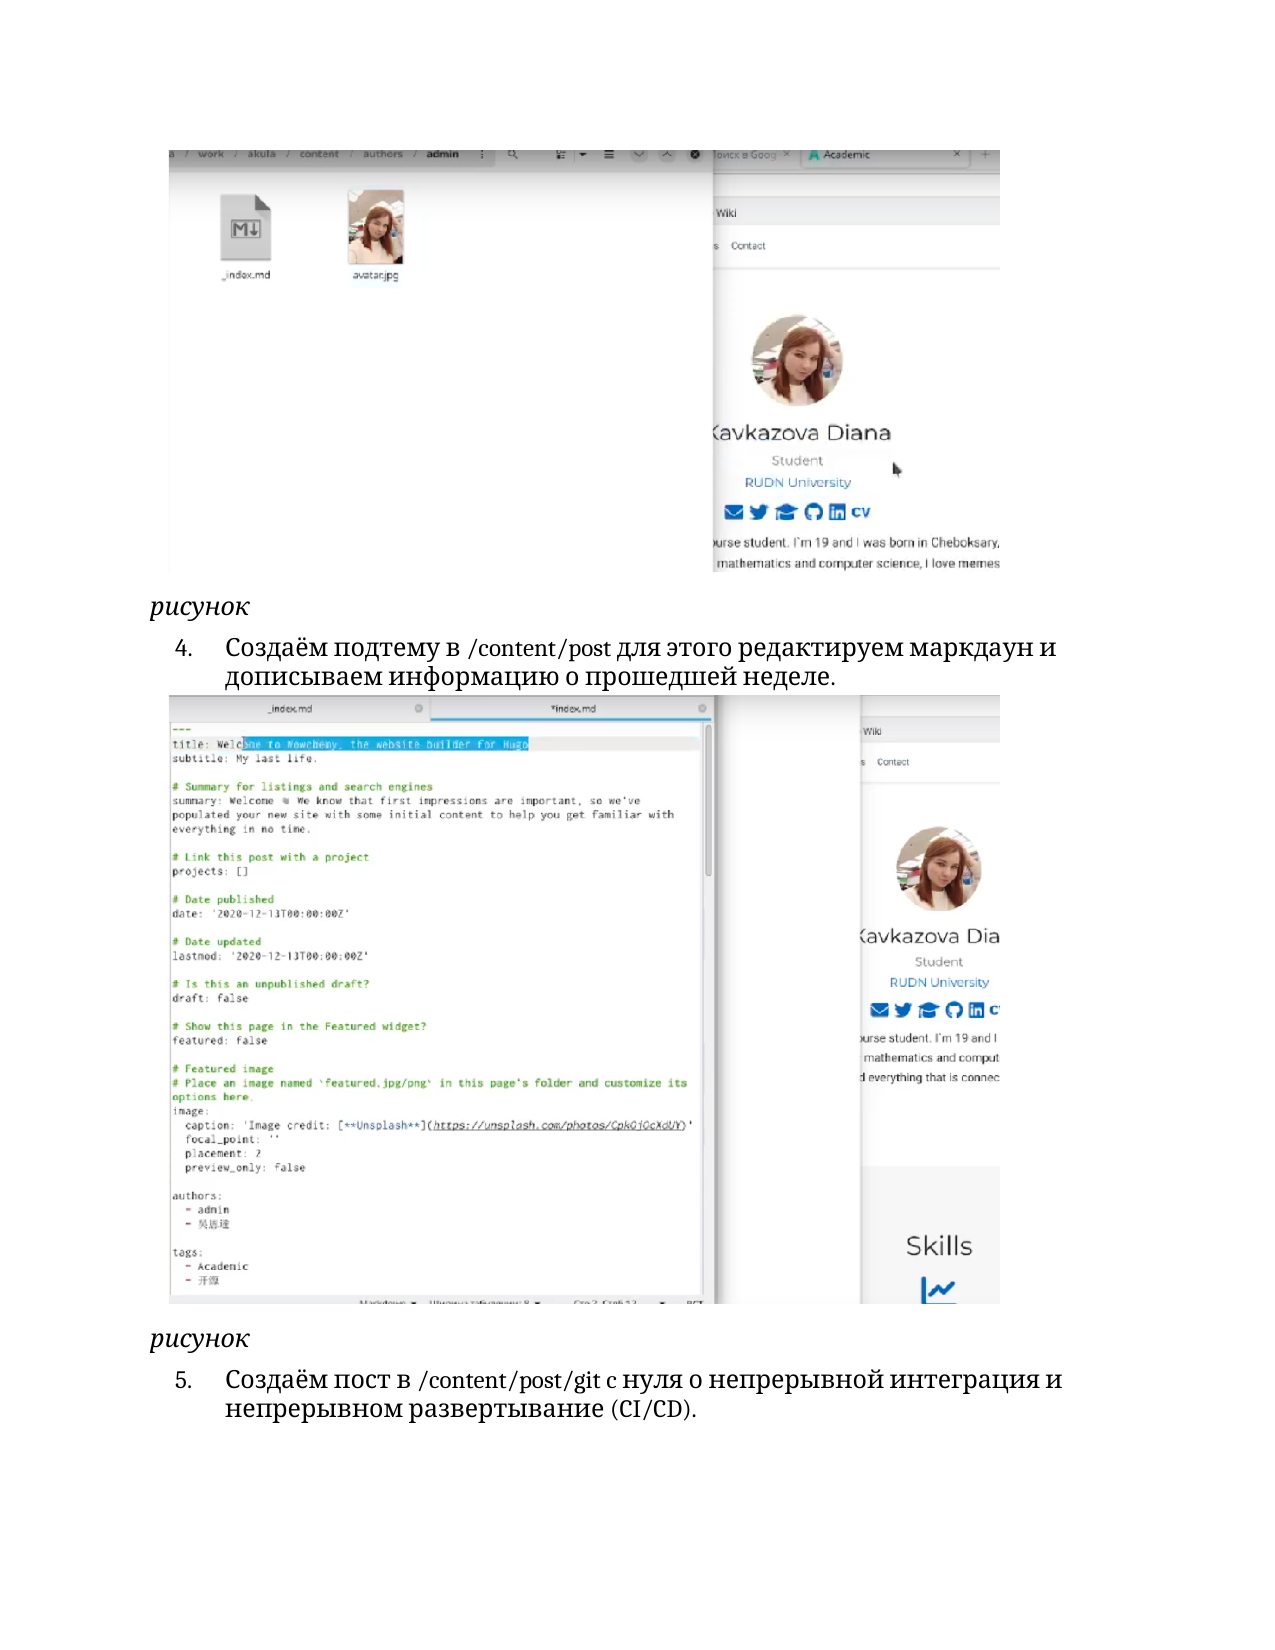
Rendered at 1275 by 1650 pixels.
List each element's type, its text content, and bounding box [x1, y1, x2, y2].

picture [168, 695, 1000, 1304]
text рисунок [150, 592, 1125, 621]
list Создаём подтему в /content/post для этого редактируем маркдаун и дописываем информацию о прошедшей неделе. [175, 634, 1125, 691]
picture [168, 150, 1000, 572]
text рисунок [150, 1325, 1125, 1354]
list Создаём пост в /content/post/git c нуля о непрерывной интеграция и непрерывном развертывание (CI/CD). [175, 1366, 1125, 1424]
